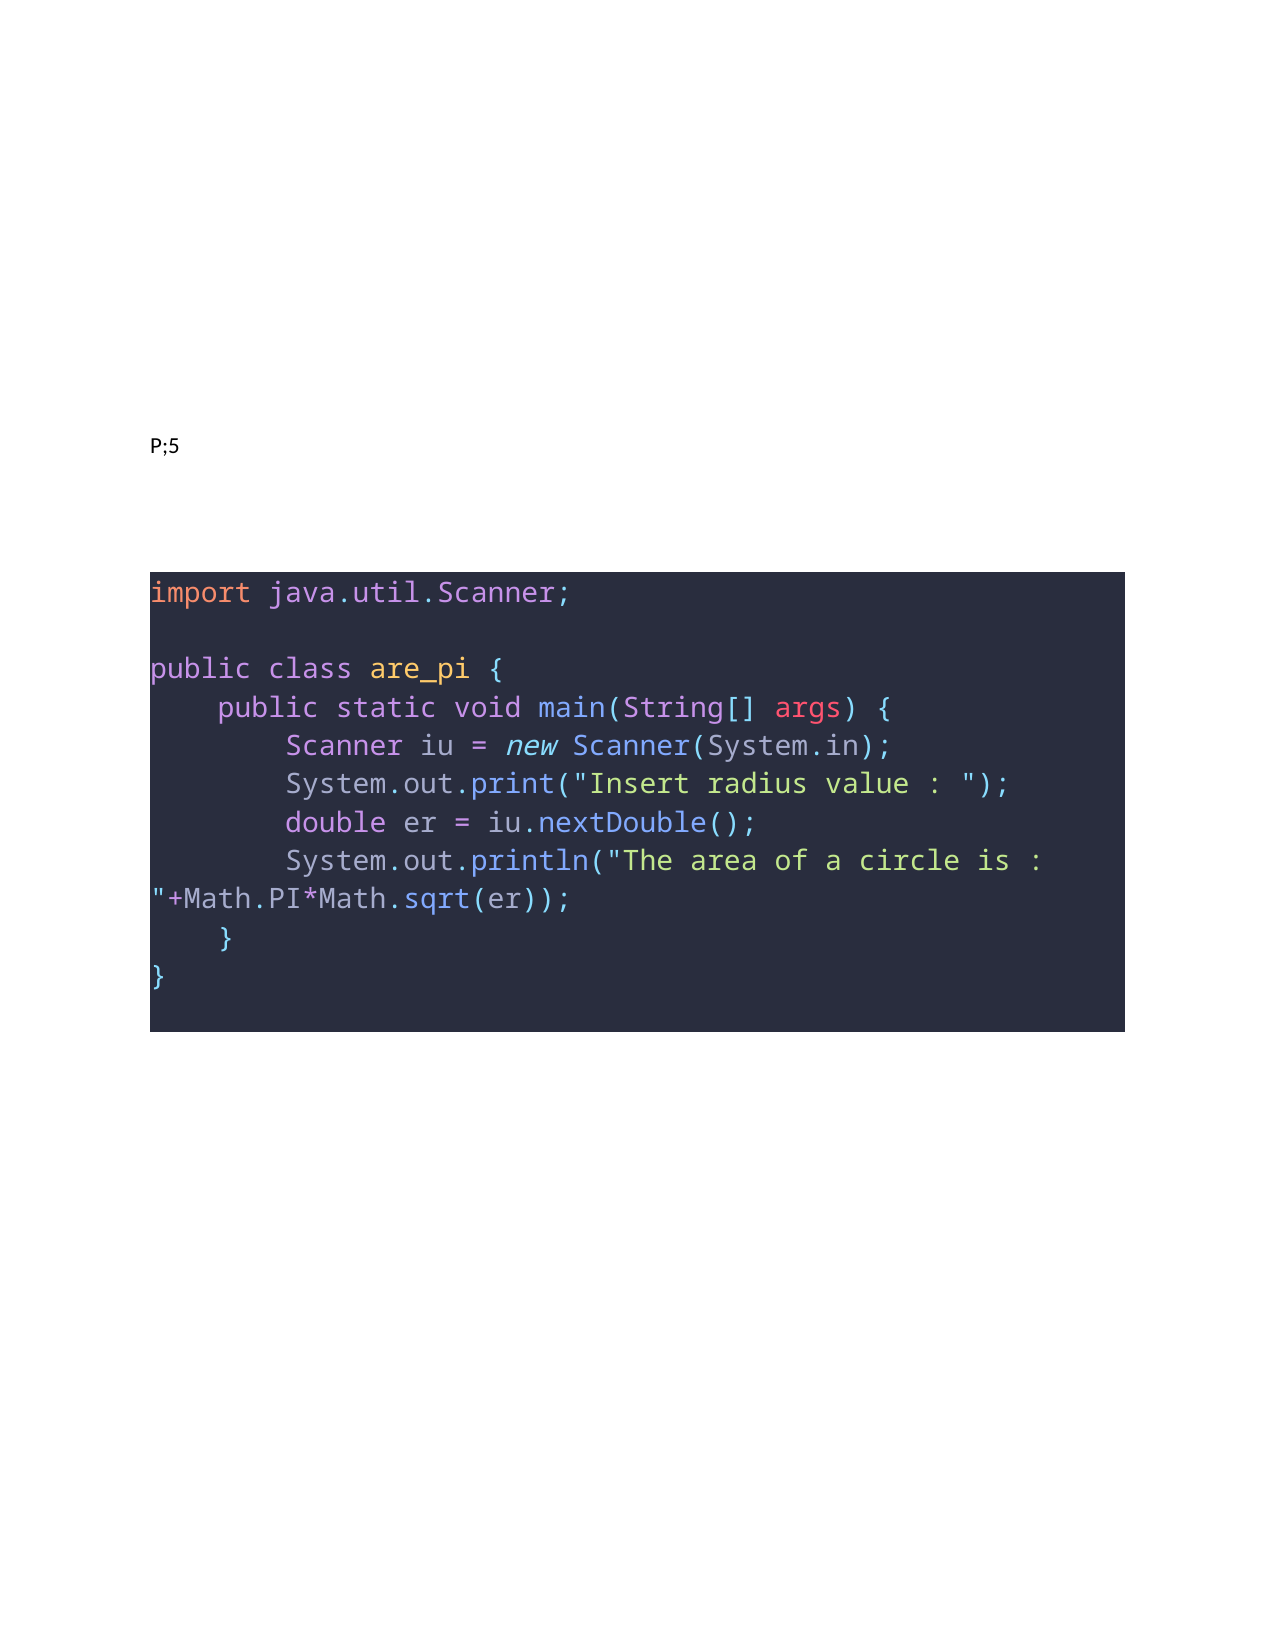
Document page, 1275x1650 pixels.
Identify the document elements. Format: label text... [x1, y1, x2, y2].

text System.out.println("The area of a circle is : "+Math.PI*Math.sqrt(er)); [150, 840, 1125, 917]
text public static void main(String[] args) { [150, 687, 1125, 725]
text } [150, 955, 1125, 993]
text } [150, 917, 1125, 955]
text import java.util.Scanner; [150, 572, 1125, 610]
text System.out.print("Insert radius value : "); [150, 763, 1125, 802]
text double er = iu.nextDouble(); [150, 802, 1125, 840]
text P;5 [150, 431, 1125, 459]
text Scanner iu = new Scanner(System.in); [150, 725, 1125, 763]
text public class are_pi { [150, 648, 1125, 687]
